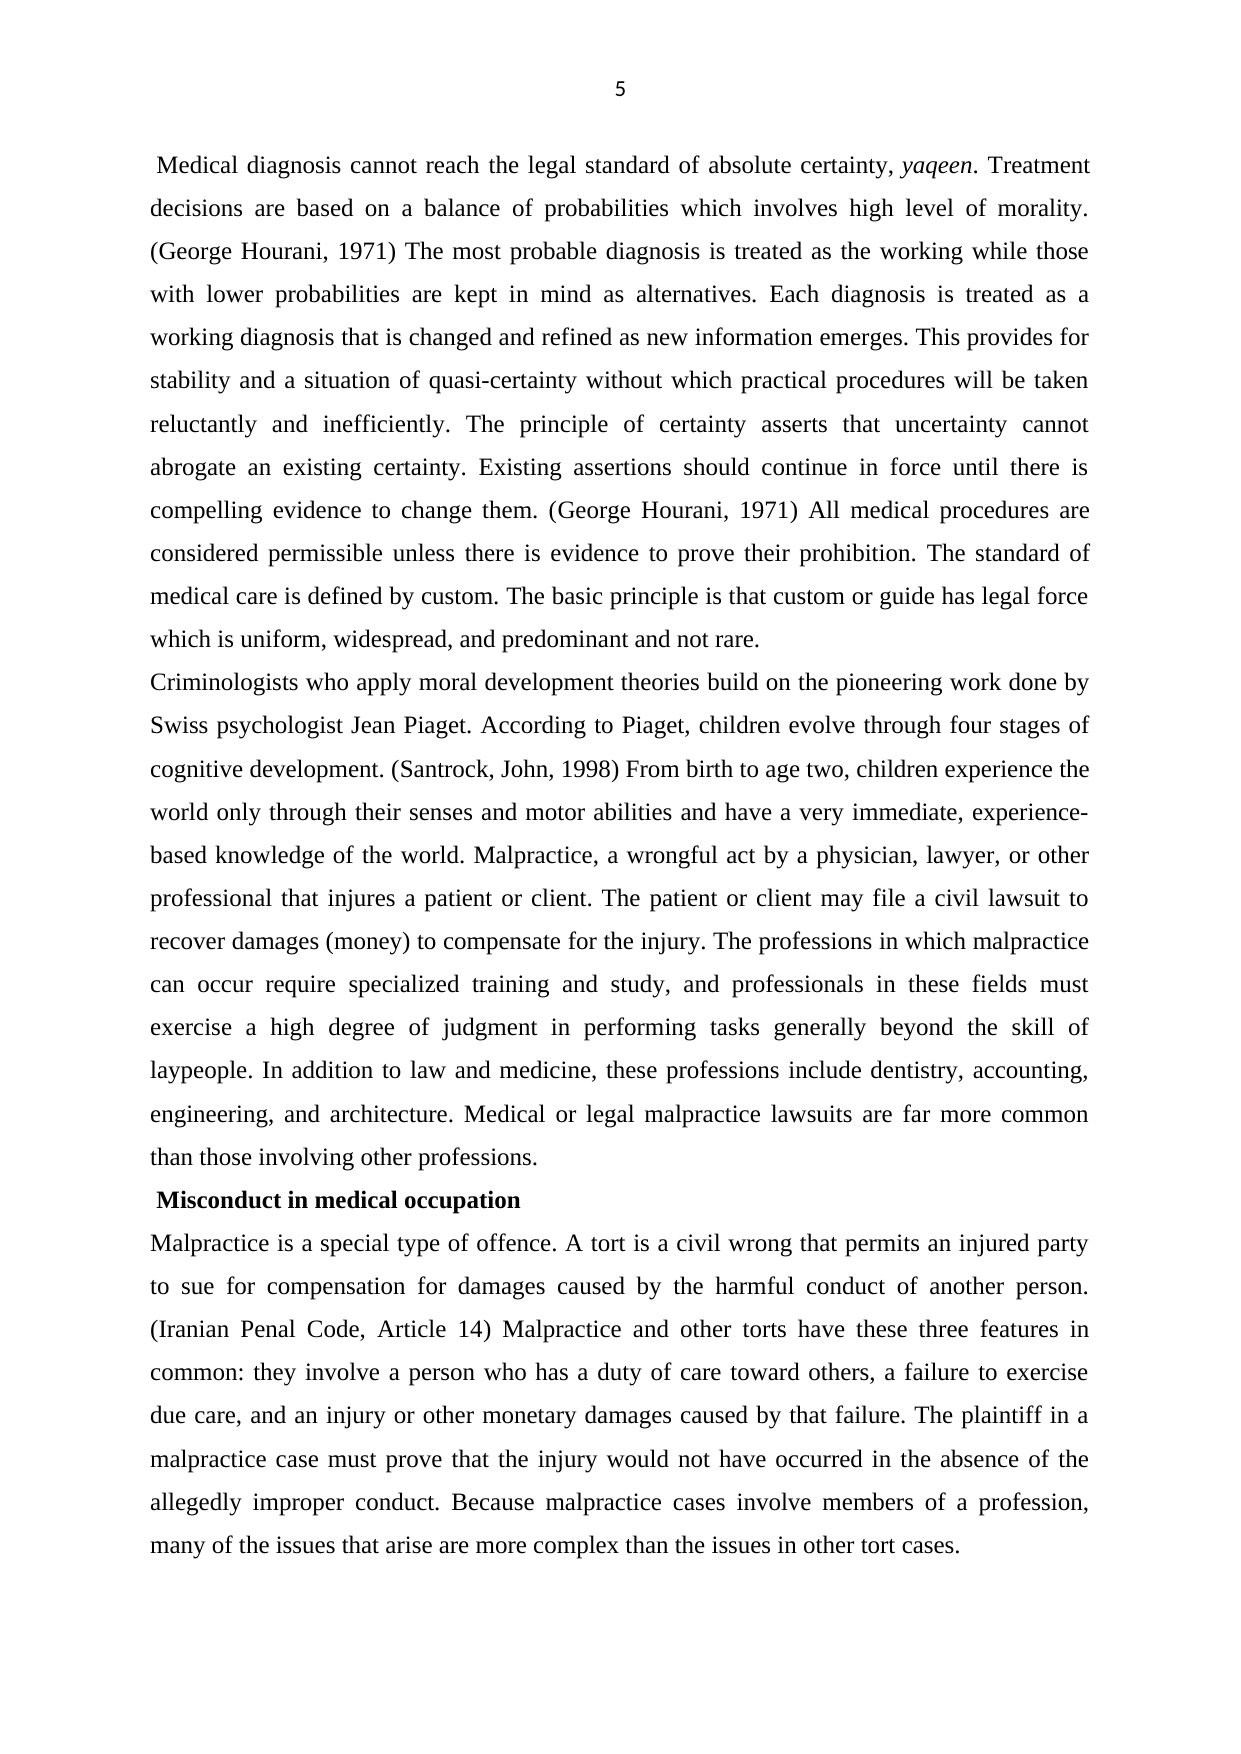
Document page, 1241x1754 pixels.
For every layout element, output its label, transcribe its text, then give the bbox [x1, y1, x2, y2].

text Misconduct in medical occupation [150, 1185, 1090, 1214]
text Malpractice is a special type of offence. A tort is a civil wrong that permits an injured party to sue for compensation for damages caused by the harmful conduct of another person. (Iranian Penal Code, Article 14) Malpractice and other torts have these three features in common: they involve a person who has a duty of care toward others, a failure to exercise due care, and an injury or other monetary damages caused by that failure. The plaintiff in a malpractice case must prove that the injury would not have occurred in the absence of the allegedly improper conduct. Because malpractice cases involve members of a profession, many of the issues that arise are more complex than the issues in other tort cases. [150, 1228, 1090, 1559]
text Medical diagnosis cannot reach the legal standard of absolute certainty, yaqeen. Treatment decisions are based on a balance of probabilities which involves high level of morality. (George Hourani, 1971) The most probable diagnosis is treated as the working while those with lower probabilities are kept in mind as alternatives. Each diagnosis is treated as a working diagnosis that is changed and refined as new information emerges. This provides for stability and a situation of quasi-certainty without which practical procedures will be taken reluctantly and inefficiently. The principle of certainty asserts that uncertainty cannot abrogate an existing certainty. Existing assertions should continue in force until there is compelling evidence to change them. (George Hourani, 1971) All medical procedures are considered permissible unless there is evidence to prove their prohibition. The standard of medical care is defined by custom. The basic principle is that custom or guide has legal force which is uniform, widespread, and predominant and not rare. [150, 150, 1090, 653]
text Criminologists who apply moral development theories build on the pioneering work done by Swiss psychologist Jean Piaget. According to Piaget, children evolve through four stages of cognitive development. (Santrock, John, 1998) From birth to age two, children experience the world only through their senses and motor abilities and have a very immediate, experience-based knowledge of the world. Malpractice, a wrongful act by a physician, lawyer, or other professional that injures a patient or client. The patient or client may file a civil lawsuit to recover damages (money) to compensate for the injury. The professions in which malpractice can occur require specialized training and study, and professionals in these fields must exercise a high degree of judgment in performing tasks generally beyond the skill of laypeople. In addition to law and medicine, these professions include dentistry, accounting, engineering, and architecture. Medical or legal malpractice lawsuits are far more common than those involving other professions. [150, 667, 1090, 1171]
